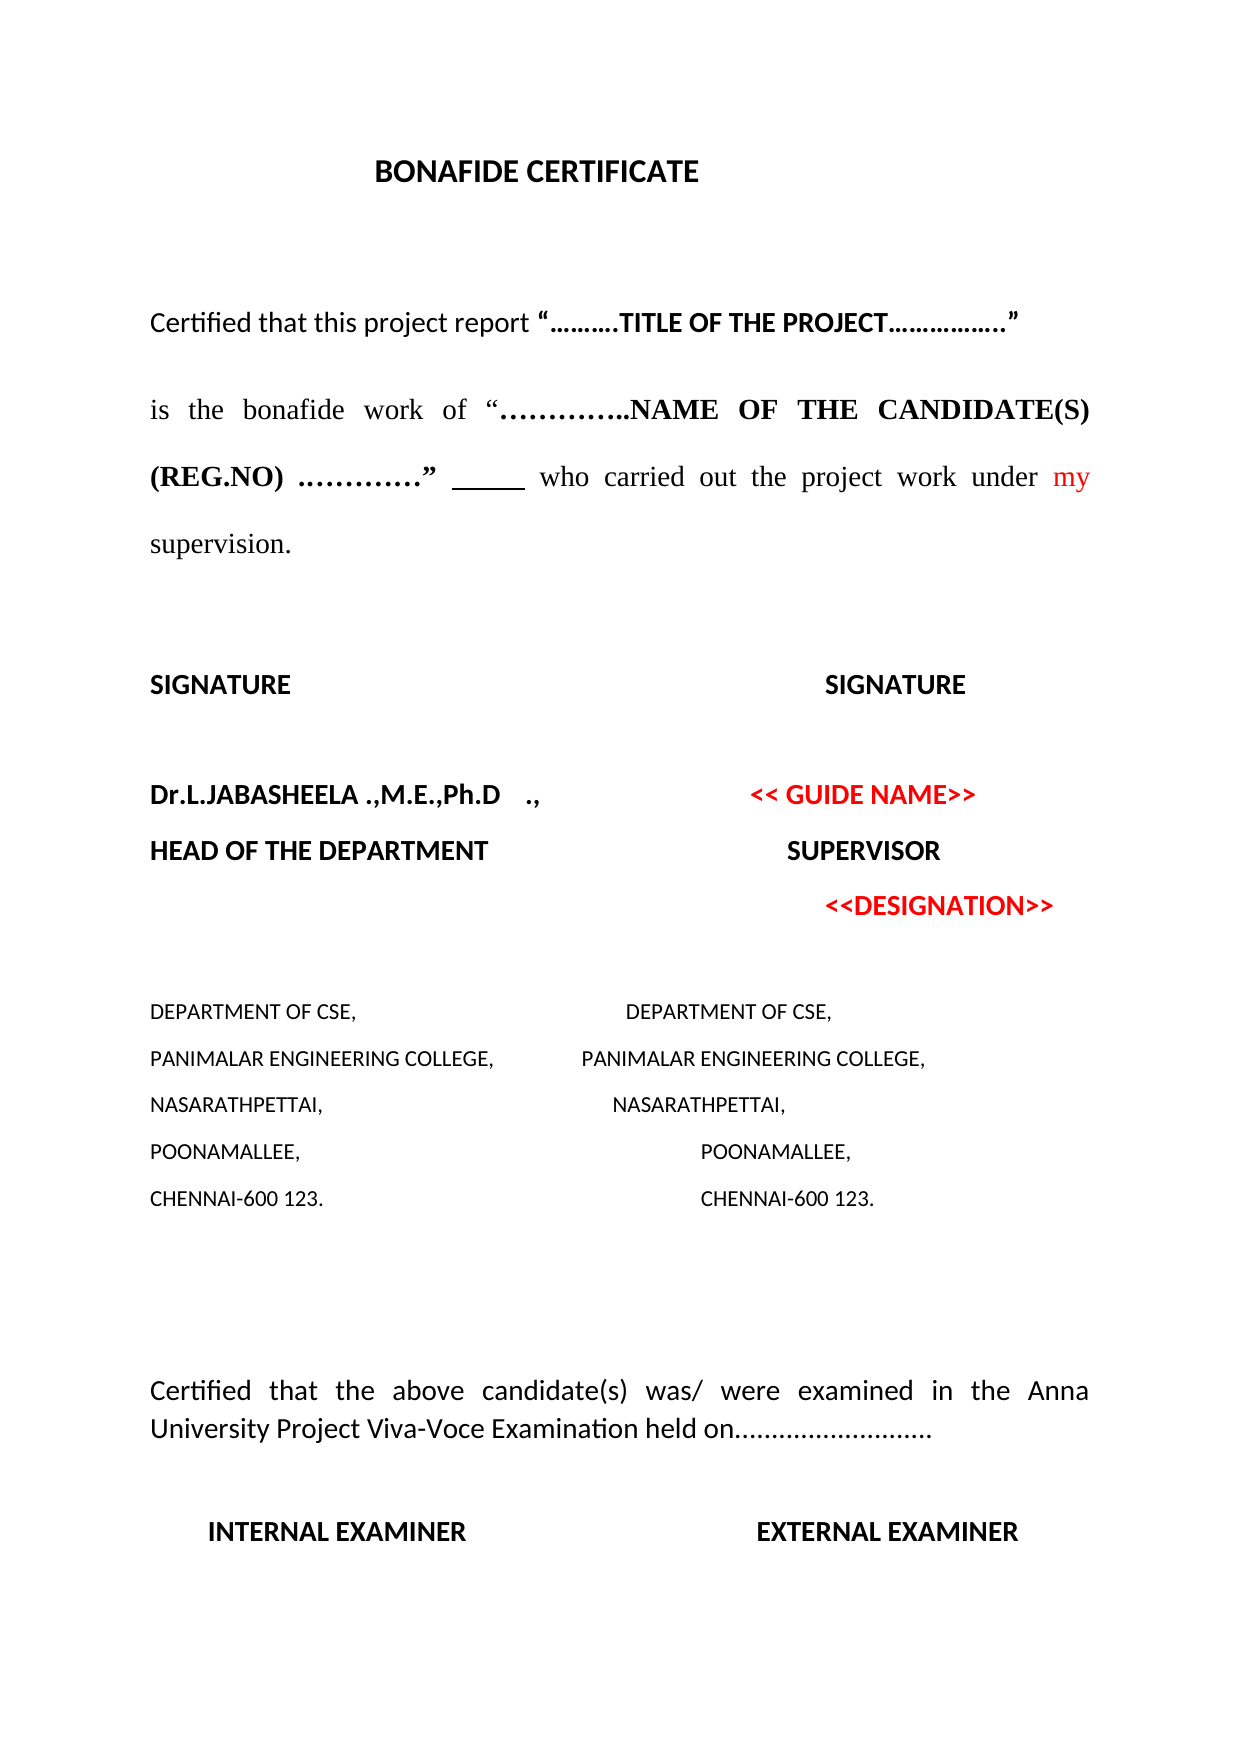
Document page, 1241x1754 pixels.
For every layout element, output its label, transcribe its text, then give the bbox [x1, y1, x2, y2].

text BONAFIDE CERTIFICATE [150, 150, 1090, 191]
text POONAMALLEE, POONAMALLEE, [150, 1137, 1090, 1166]
text CHENNAI-600 123. CHENNAI-600 123. [150, 1184, 1090, 1212]
text INTERNAL EXAMINER EXTERNAL EXAMINER [150, 1521, 1090, 1546]
text Certified that this project report “……….TITLE OF THE PROJECT……………..” [150, 304, 1090, 340]
text HEAD OF THE DEPARTMENT SUPERVISOR [150, 832, 1090, 867]
text SIGNATURE SIGNATURE [150, 666, 1090, 702]
text <<DESIGNATION>> [750, 887, 1090, 922]
text Certified that the above candidate(s) was/ were examined in the Anna University Project Viva-Voce Examination held on........................... [150, 1372, 1090, 1446]
text PANIMALAR ENGINEERING COLLEGE, PANIMALAR ENGINEERING COLLEGE, [150, 1044, 1090, 1072]
text is the bonafide work of “…………..NAME OF THE CANDIDATE(S)(REG.NO) .…………” who carried out the project work under my supervision. [150, 392, 1090, 560]
text Dr.L.JABASHEELA .,M.E.,Ph.D ., << GUIDE NAME>> [150, 776, 1090, 812]
text DEPARTMENT OF CSE, DEPARTMENT OF CSE, [150, 997, 1090, 1025]
text NASARATHPETTAI, NASARATHPETTAI, [150, 1091, 1090, 1119]
